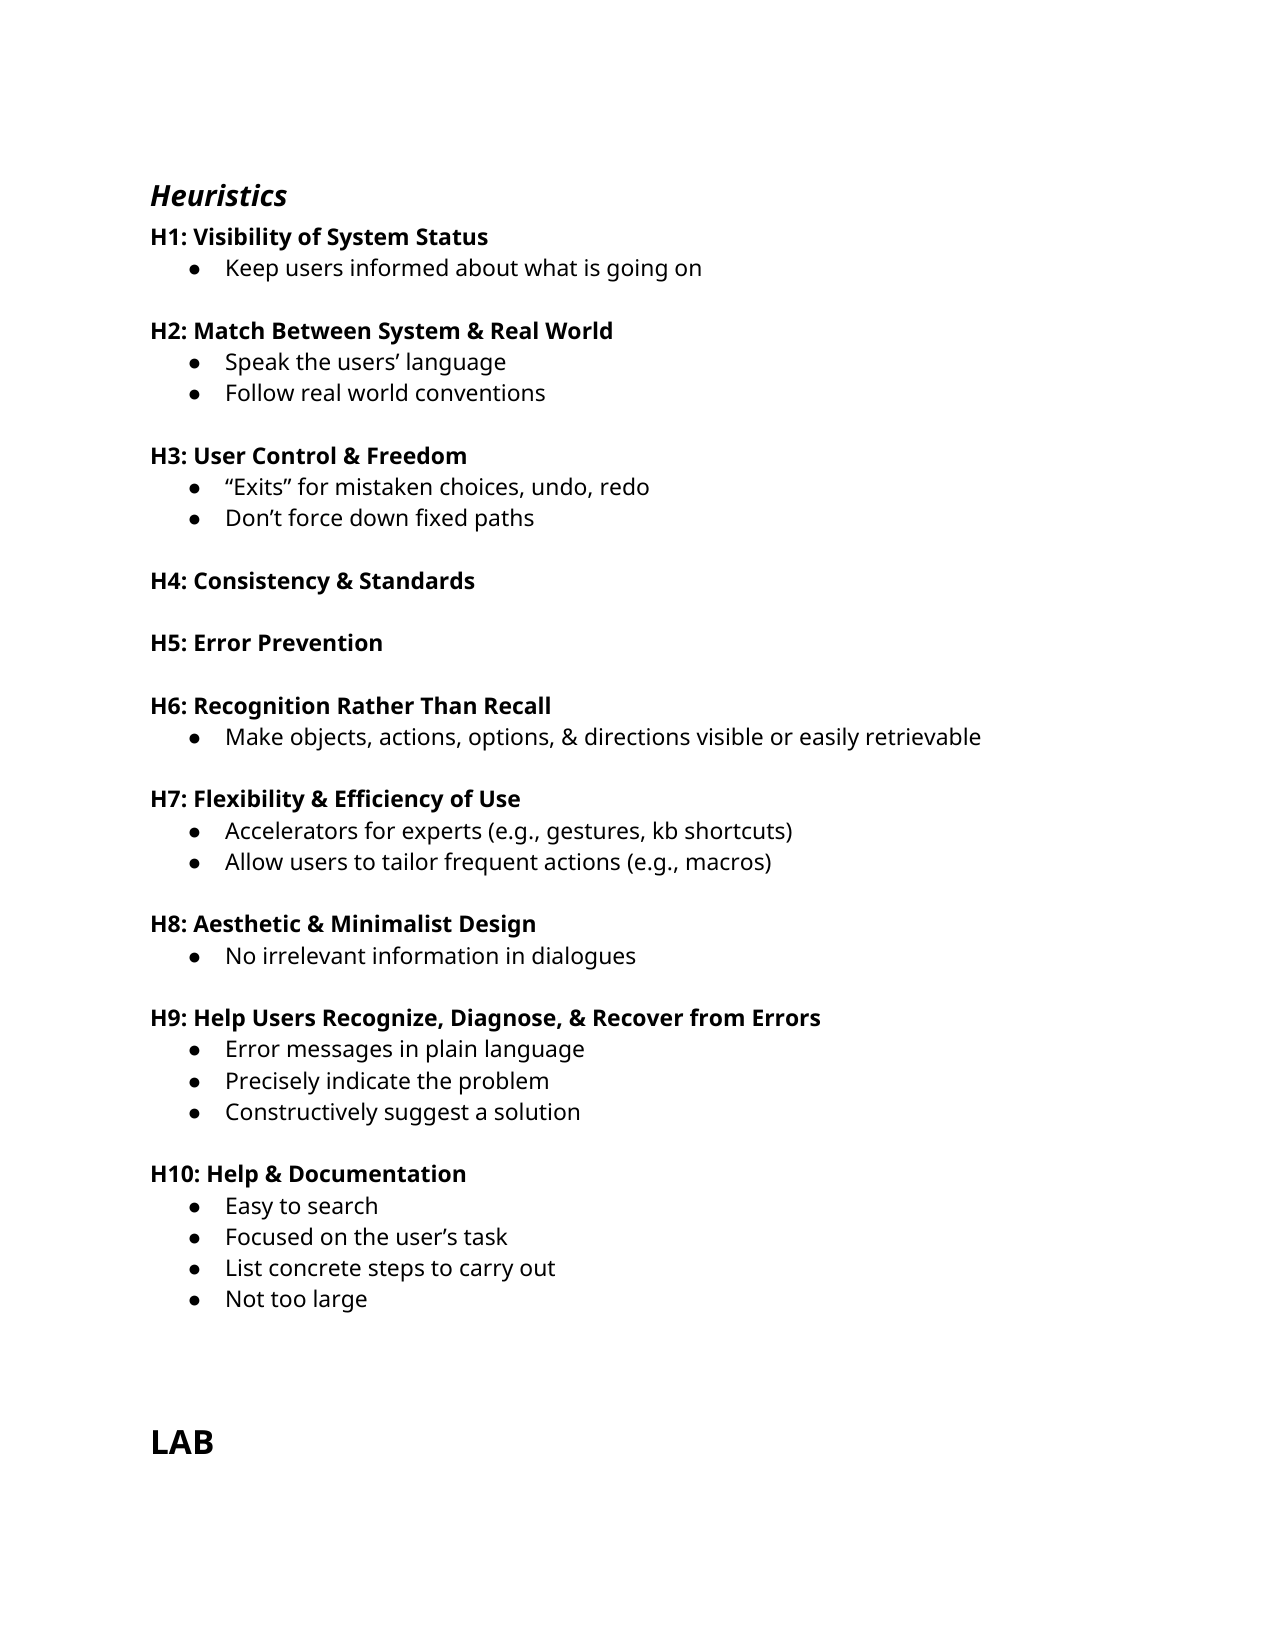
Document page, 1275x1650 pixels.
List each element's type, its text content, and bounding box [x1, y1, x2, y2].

text H2: Match Between System & Real World [150, 315, 1125, 346]
list Focused on the user’s task [187, 1221, 1125, 1252]
list Error messages in plain language [187, 1033, 1125, 1065]
list No irrelevant information in dialogues [187, 940, 1125, 971]
list Precisely indicate the problem [187, 1065, 1125, 1096]
subtitle Heuristics [150, 175, 1125, 215]
list Accelerators for experts (e.g., gestures, kb shortcuts) [187, 815, 1125, 846]
list Easy to search [187, 1190, 1125, 1221]
text H7: Flexibility & Efficiency of Use [150, 783, 1125, 815]
text H10: Help & Documentation [150, 1158, 1125, 1190]
list Constructively suggest a solution [187, 1096, 1125, 1127]
text H8: Aesthetic & Minimalist Design [150, 908, 1125, 940]
list Don’t force down fixed paths [187, 502, 1125, 533]
list Make objects, actions, options, & directions visible or easily retrievable [187, 721, 1125, 752]
text LAB [150, 1419, 1125, 1464]
text H3: User Control & Freedom [150, 440, 1125, 471]
list Speak the users’ language [187, 346, 1125, 377]
text H4: Consistency & Standards [150, 565, 1125, 596]
list Not too large [187, 1283, 1125, 1315]
list List concrete steps to carry out [187, 1252, 1125, 1283]
text H9: Help Users Recognize, Diagnose, & Recover from Errors [150, 1002, 1125, 1033]
list Keep users informed about what is going on [187, 252, 1125, 283]
list Follow real world conventions [187, 377, 1125, 408]
text H1: Visibility of System Status [150, 221, 1125, 252]
text H6: Recognition Rather Than Recall [150, 690, 1125, 721]
list “Exits” for mistaken choices, undo, redo [187, 471, 1125, 502]
list Allow users to tailor frequent actions (e.g., macros) [187, 846, 1125, 877]
text H5: Error Prevention [150, 627, 1125, 658]
